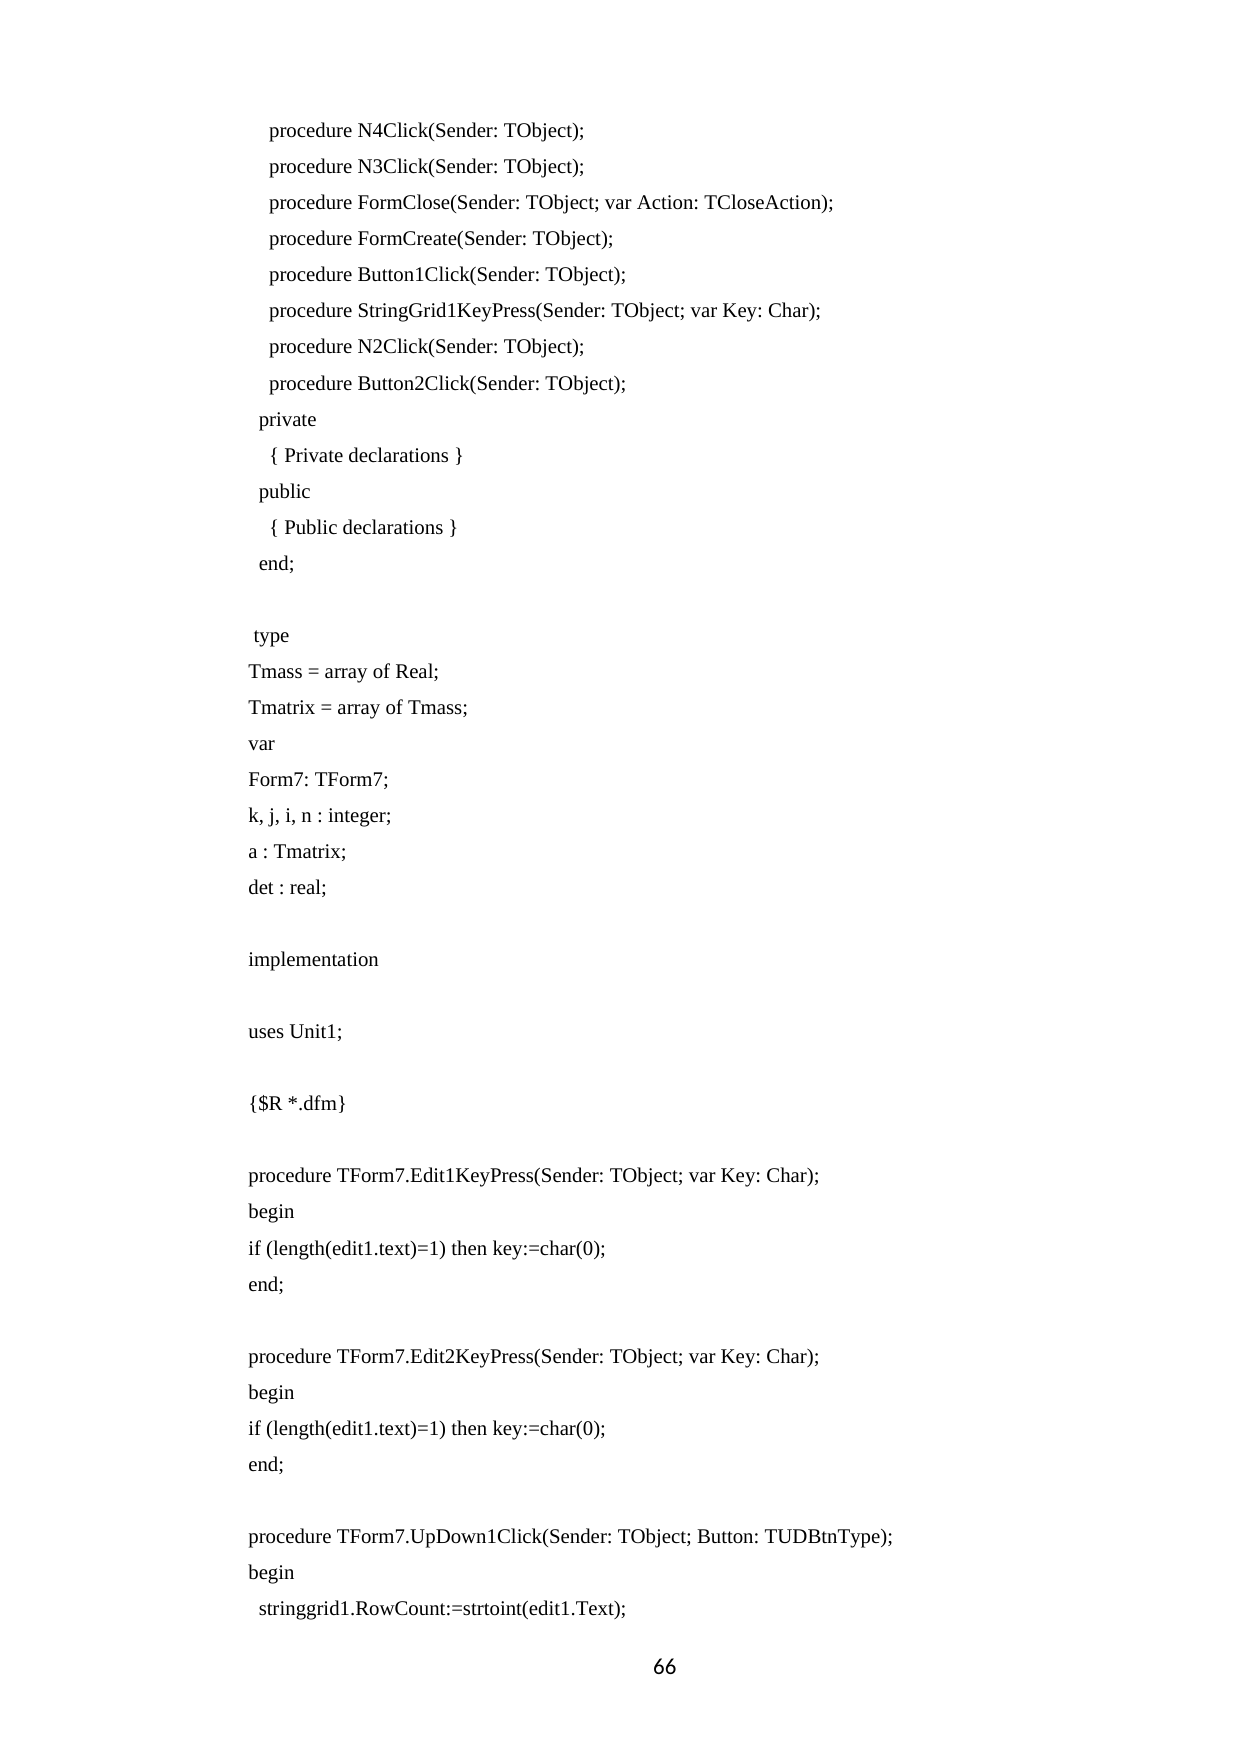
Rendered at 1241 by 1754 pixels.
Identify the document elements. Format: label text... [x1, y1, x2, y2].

text end; [177, 1271, 1152, 1296]
text det : real; [177, 875, 1152, 899]
text if (length(edit1.text)=1) then key:=char(0); [177, 1416, 1152, 1440]
text procedure N2Click(Sender: TObject); [177, 334, 1152, 358]
text Form7: TForm7; [177, 767, 1152, 791]
text procedure N4Click(Sender: TObject); [177, 118, 1152, 142]
text if (length(edit1.text)=1) then key:=char(0); [177, 1235, 1152, 1259]
text procedure Button1Click(Sender: TObject); [177, 262, 1152, 286]
text end; [177, 1452, 1152, 1476]
text begin [177, 1560, 1152, 1584]
text procedure Button2Click(Sender: TObject); [177, 370, 1152, 394]
text procedure N3Click(Sender: TObject); [177, 154, 1152, 178]
text procedure TForm7.Edit1KeyPress(Sender: TObject; var Key: Char); [177, 1163, 1152, 1187]
text begin [177, 1379, 1152, 1404]
text { Public declarations } [177, 514, 1152, 539]
text procedure StringGrid1KeyPress(Sender: TObject; var Key: Char); [177, 298, 1152, 322]
text procedure FormClose(Sender: TObject; var Action: TCloseAction); [177, 190, 1152, 214]
text Tmass = array of Real; [177, 659, 1152, 683]
text private [177, 406, 1152, 431]
text stringgrid1.RowCount:=strtoint(edit1.Text); [177, 1596, 1152, 1620]
text Tmatrix = array of Tmass; [177, 695, 1152, 719]
text uses Unit1; [177, 1019, 1152, 1043]
text { Private declarations } [177, 442, 1152, 467]
text {$R *.dfm} [177, 1091, 1152, 1115]
text begin [177, 1199, 1152, 1223]
text procedure FormCreate(Sender: TObject); [177, 226, 1152, 250]
text public [177, 478, 1152, 503]
text procedure TForm7.Edit2KeyPress(Sender: TObject; var Key: Char); [177, 1343, 1152, 1368]
text implementation [177, 947, 1152, 971]
text procedure TForm7.UpDown1Click(Sender: TObject; Button: TUDBtnType); [177, 1524, 1152, 1548]
text a : Tmatrix; [177, 839, 1152, 863]
text k, j, i, n : integer; [177, 803, 1152, 827]
text end; [177, 551, 1152, 575]
text var [177, 731, 1152, 755]
text type [177, 623, 1152, 647]
